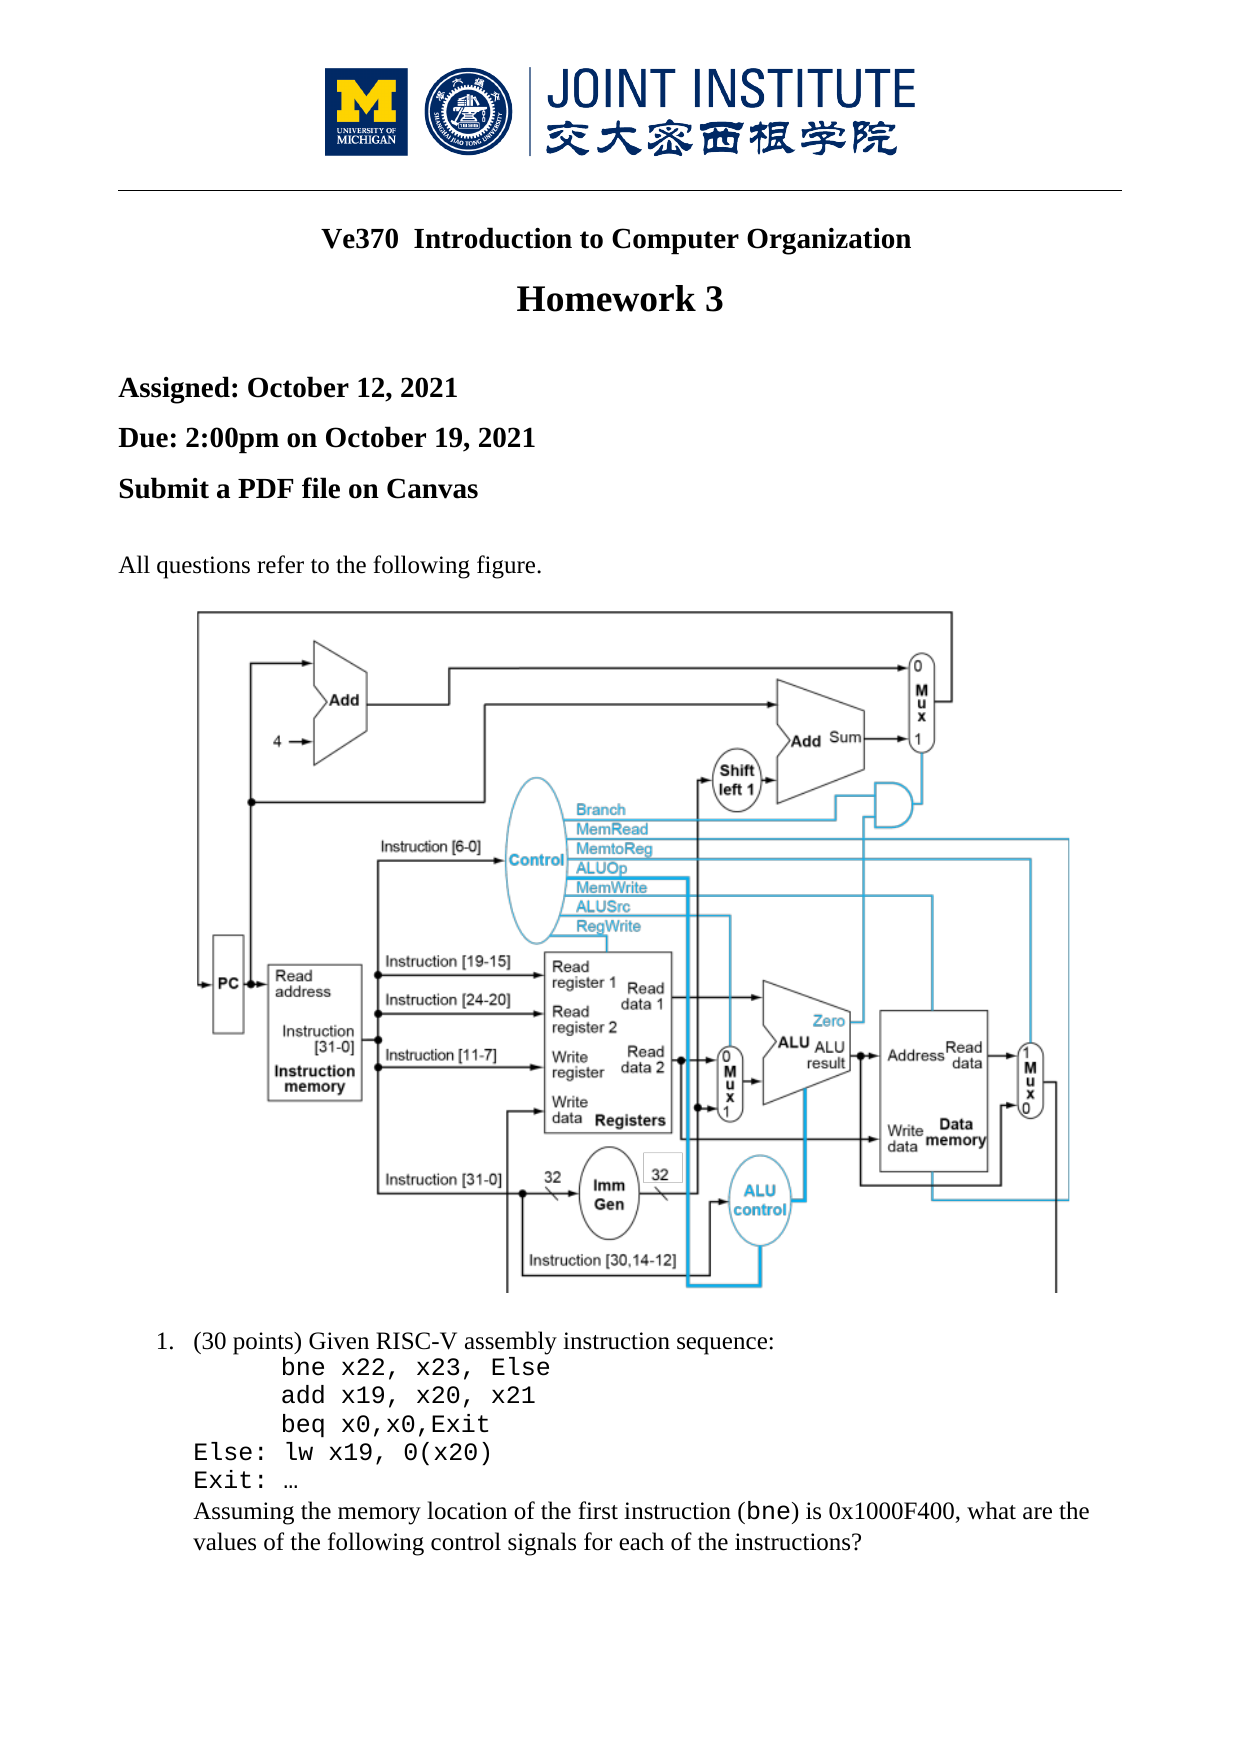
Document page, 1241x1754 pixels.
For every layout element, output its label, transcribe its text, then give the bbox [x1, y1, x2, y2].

text Exit: … [193, 1468, 1122, 1496]
text Assuming the memory location of the first instruction (bne) is 0x1000F400, what are the values of the following control signals for each of the instructions? [193, 1496, 1122, 1556]
text All questions refer to the following figure. [118, 550, 1122, 578]
text Submit a PDF file on Canvas [118, 471, 1122, 504]
text Due: 2:00pm on October 19, 2021 [118, 420, 1122, 454]
text beq x0,x0,Exit [193, 1411, 1122, 1440]
text add x19, x20, x21 [193, 1383, 1122, 1411]
text Assigned: October 12, 2021 [118, 370, 1122, 404]
text Ve370 Introduction to Computer Organization Homework 3 [118, 222, 1122, 320]
list (30 points) Given RISC-V assembly instruction sequence: [156, 1326, 1122, 1355]
text Else: lw x19, 0(x20) [193, 1440, 1122, 1468]
picture [301, 44, 939, 188]
text bne x22, x23, Else [193, 1355, 1122, 1383]
